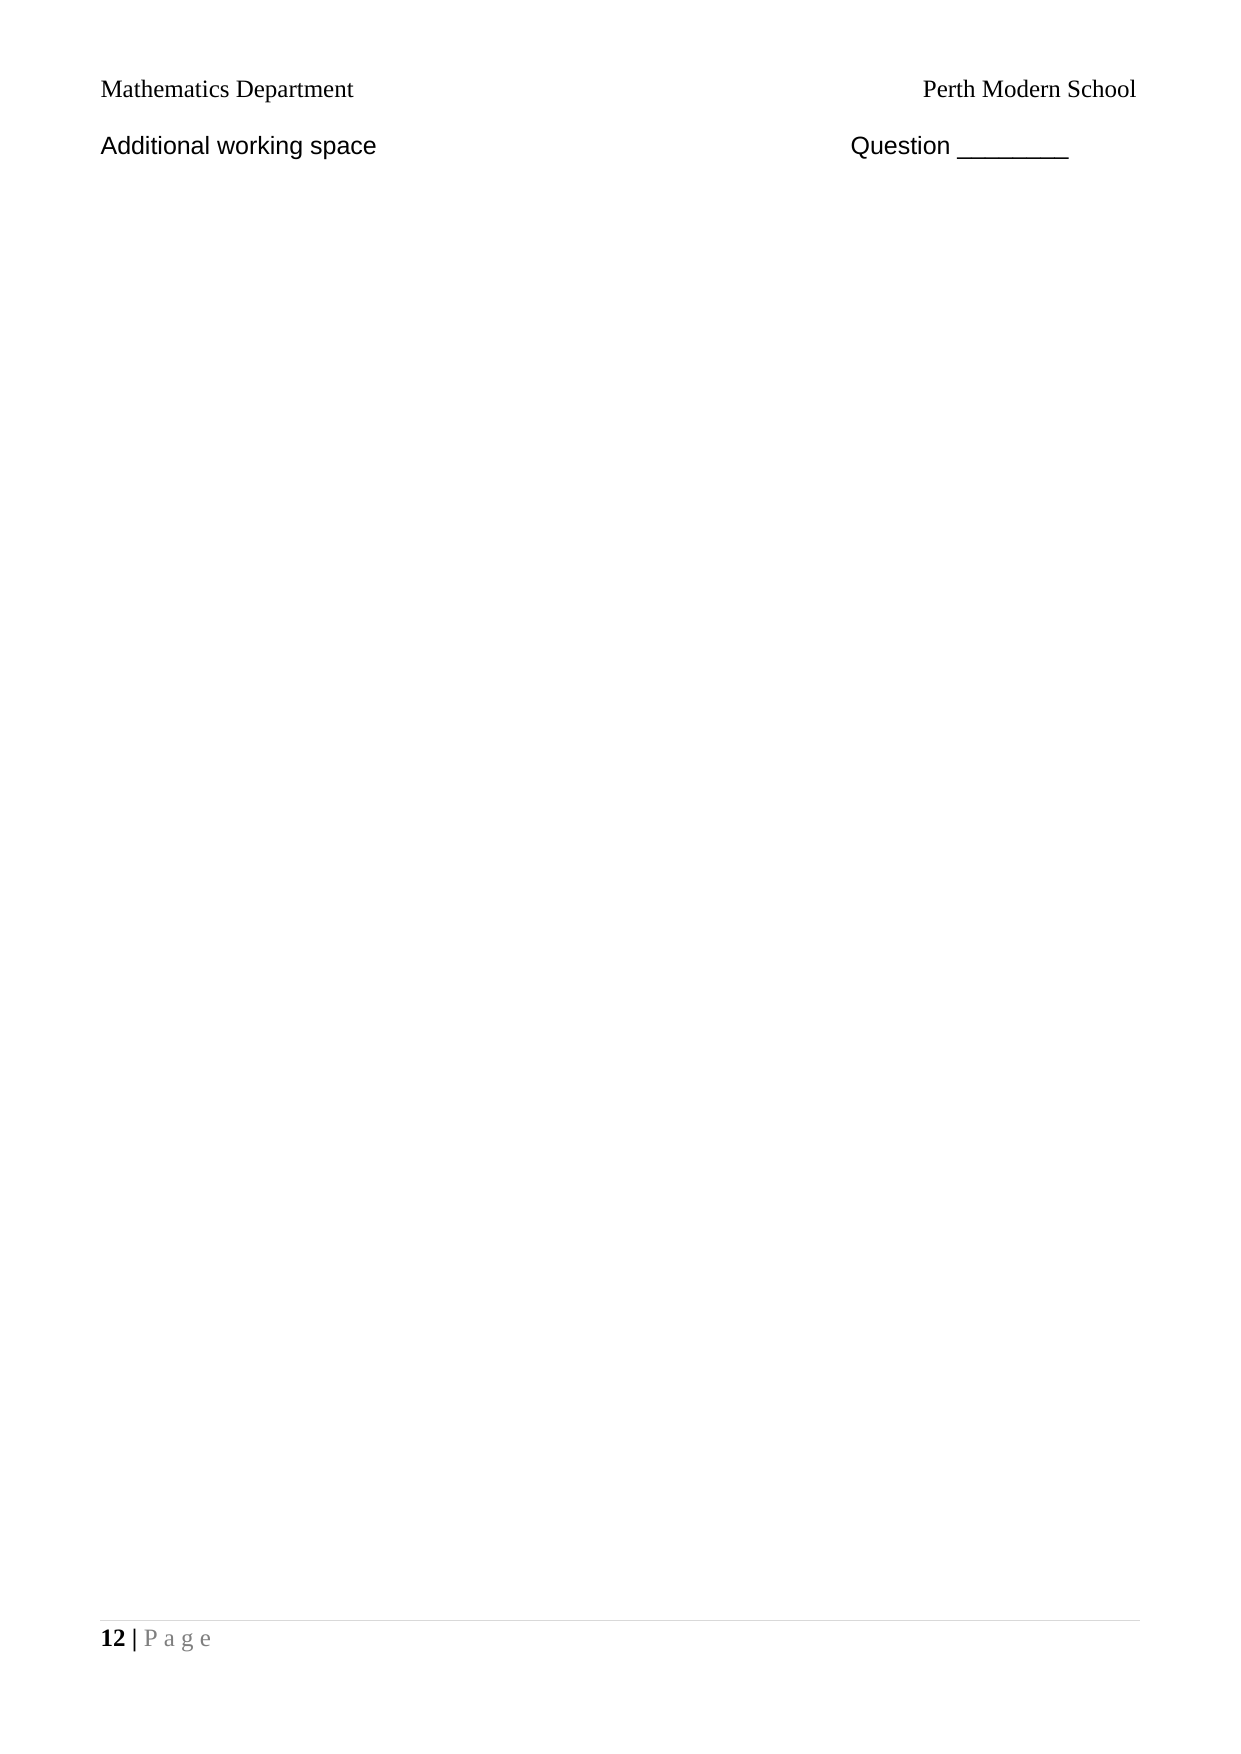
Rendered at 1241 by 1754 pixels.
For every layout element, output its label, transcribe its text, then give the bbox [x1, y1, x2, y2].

text Additional working space Question ________ [100, 131, 1140, 160]
